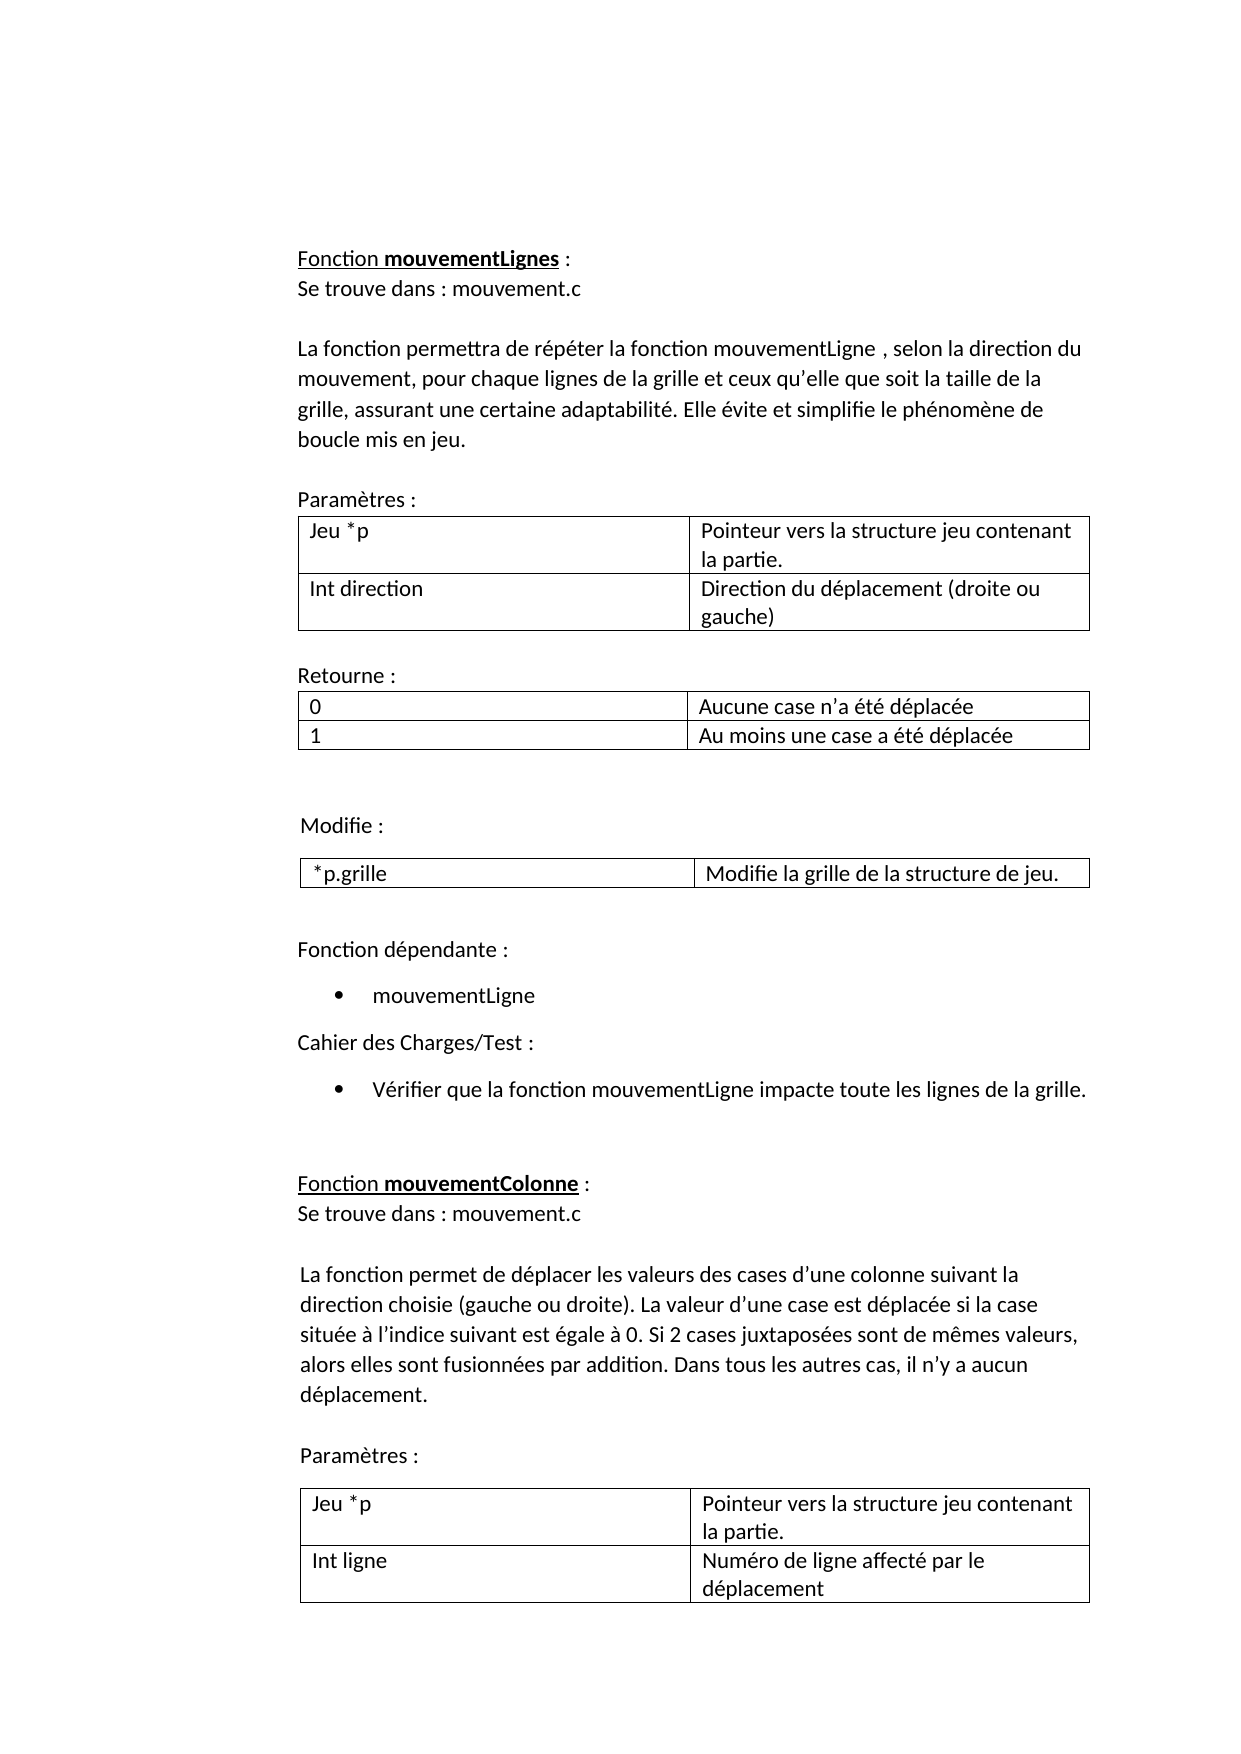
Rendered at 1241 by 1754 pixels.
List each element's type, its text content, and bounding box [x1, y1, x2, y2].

list Vérifier que la fonction mouvementLigne impacte toute les lignes de la grille. [335, 1075, 1090, 1103]
text Fonction mouvementColonne : [297, 1169, 1090, 1197]
text Se trouve dans : mouvement.c [297, 274, 1090, 302]
table_cell Int direction [299, 574, 689, 630]
table_cell Au moins une case a été déplacée [688, 721, 1089, 749]
list Paramètres : [300, 1441, 1090, 1469]
table_cell Direction du déplacement (droite ou gauche) [690, 574, 1089, 630]
list mouvementLigne [335, 982, 1090, 1009]
table_header Jeu *p [301, 1489, 690, 1545]
table_header Modifie la grille de la structure de jeu. [695, 859, 1089, 887]
text Se trouve dans : mouvement.c [297, 1199, 1090, 1227]
text Paramètres : [297, 485, 1090, 513]
text Cahier des Charges/Test : [224, 1028, 1090, 1056]
table_header *p.grille [301, 859, 694, 887]
table_header 0 [299, 692, 687, 720]
list La fonction permet de déplacer les valeurs des cases d’une colonne suivant la direction choisie (gauche ou droite). La valeur d’une case est déplacée si la case située à l’indice suivant est égale à 0. Si 2 cases juxtaposées sont de mêmes valeurs, alors elles sont fusionnées par addition. Dans tous les autres cas, il n’y a aucun déplacement. [300, 1260, 1090, 1408]
text Fonction mouvementLignes : [297, 244, 1090, 272]
text Fonction dépendante : [297, 935, 1090, 963]
list Modifie : [300, 811, 1090, 839]
table_header Pointeur vers la structure jeu contenant la partie. [691, 1489, 1089, 1545]
text La fonction permettra de répéter la fonction mouvementLigne , selon la direction du mouvement, pour chaque lignes de la grille et ceux qu’elle que soit la taille de la grille, assurant une certaine adaptabilité. Elle évite et simplifie le phénomène de boucle mis en jeu. [297, 334, 1090, 453]
table_header Aucune case n’a été déplacée [688, 692, 1089, 720]
table_header Pointeur vers la structure jeu contenant la partie. [690, 517, 1089, 573]
table_cell 1 [299, 721, 687, 749]
table_cell Int ligne [301, 1546, 690, 1602]
table_cell Numéro de ligne affecté par le déplacement [691, 1546, 1089, 1602]
text Retourne : [297, 661, 1090, 689]
table_header Jeu *p [299, 517, 689, 573]
